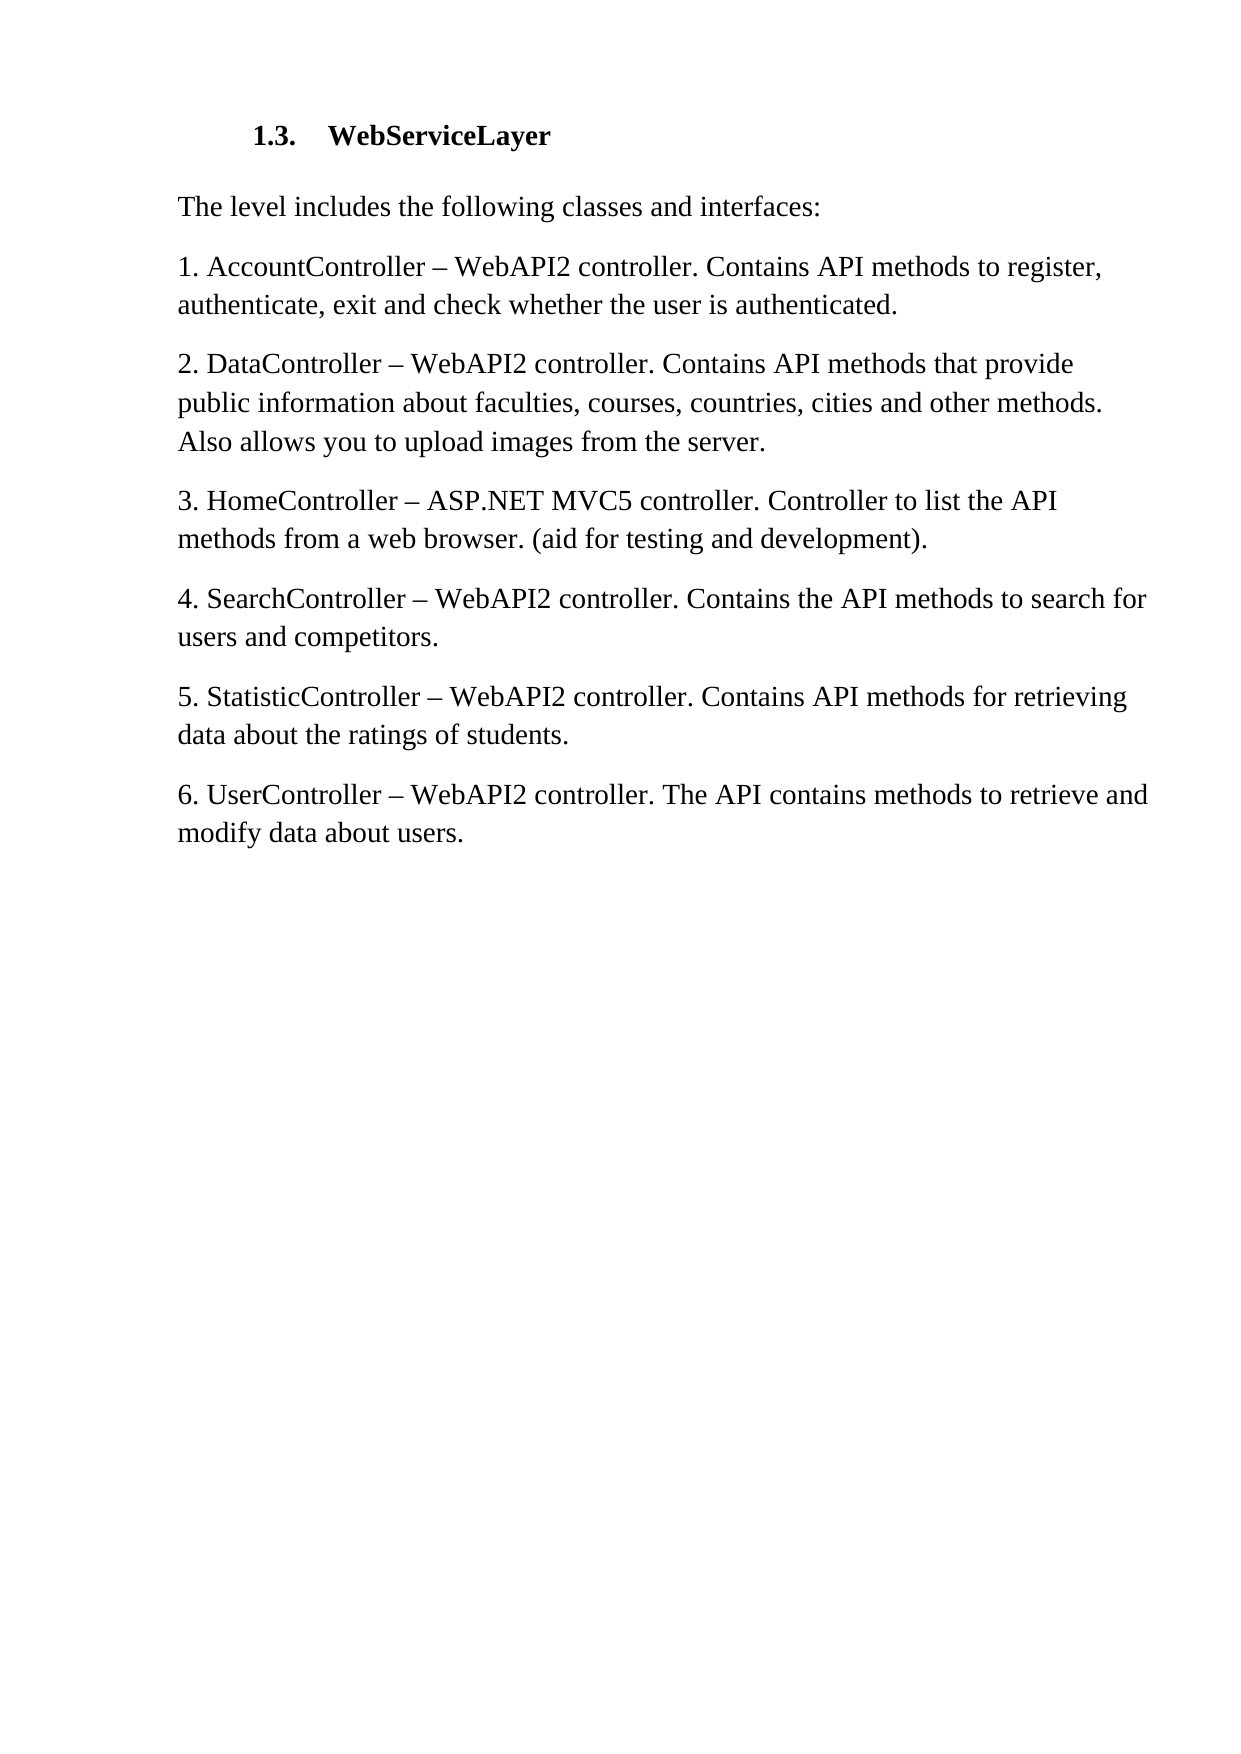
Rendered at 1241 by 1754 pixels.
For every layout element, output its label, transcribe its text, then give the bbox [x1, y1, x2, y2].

text 1. AccountController – WebAPI2 controller. Contains API methods to register, authenticate, exit and check whether the user is authenticated. [177, 249, 1152, 321]
text 4. SearchController – WebAPI2 controller. Contains the API methods to search for users and competitors. [177, 581, 1152, 653]
text The level includes the following classes and interfaces: [177, 189, 1152, 223]
text 2. DataController – WebAPI2 controller. Contains API methods that provide public information about faculties, courses, countries, cities and other methods. Also allows you to upload images from the server. [177, 347, 1152, 457]
list WebServiceLayer [252, 118, 1152, 152]
text 5. StatisticController – WebAPI2 controller. Contains API methods for retrieving data about the ratings of students. [177, 679, 1152, 751]
text 6. UserController – WebAPI2 controller. The API contains methods to retrieve and modify data about users. [177, 777, 1152, 849]
text 3. HomeController – ASP.NET MVC5 controller. Controller to list the API methods from a web browser. (aid for testing and development). [177, 483, 1152, 555]
